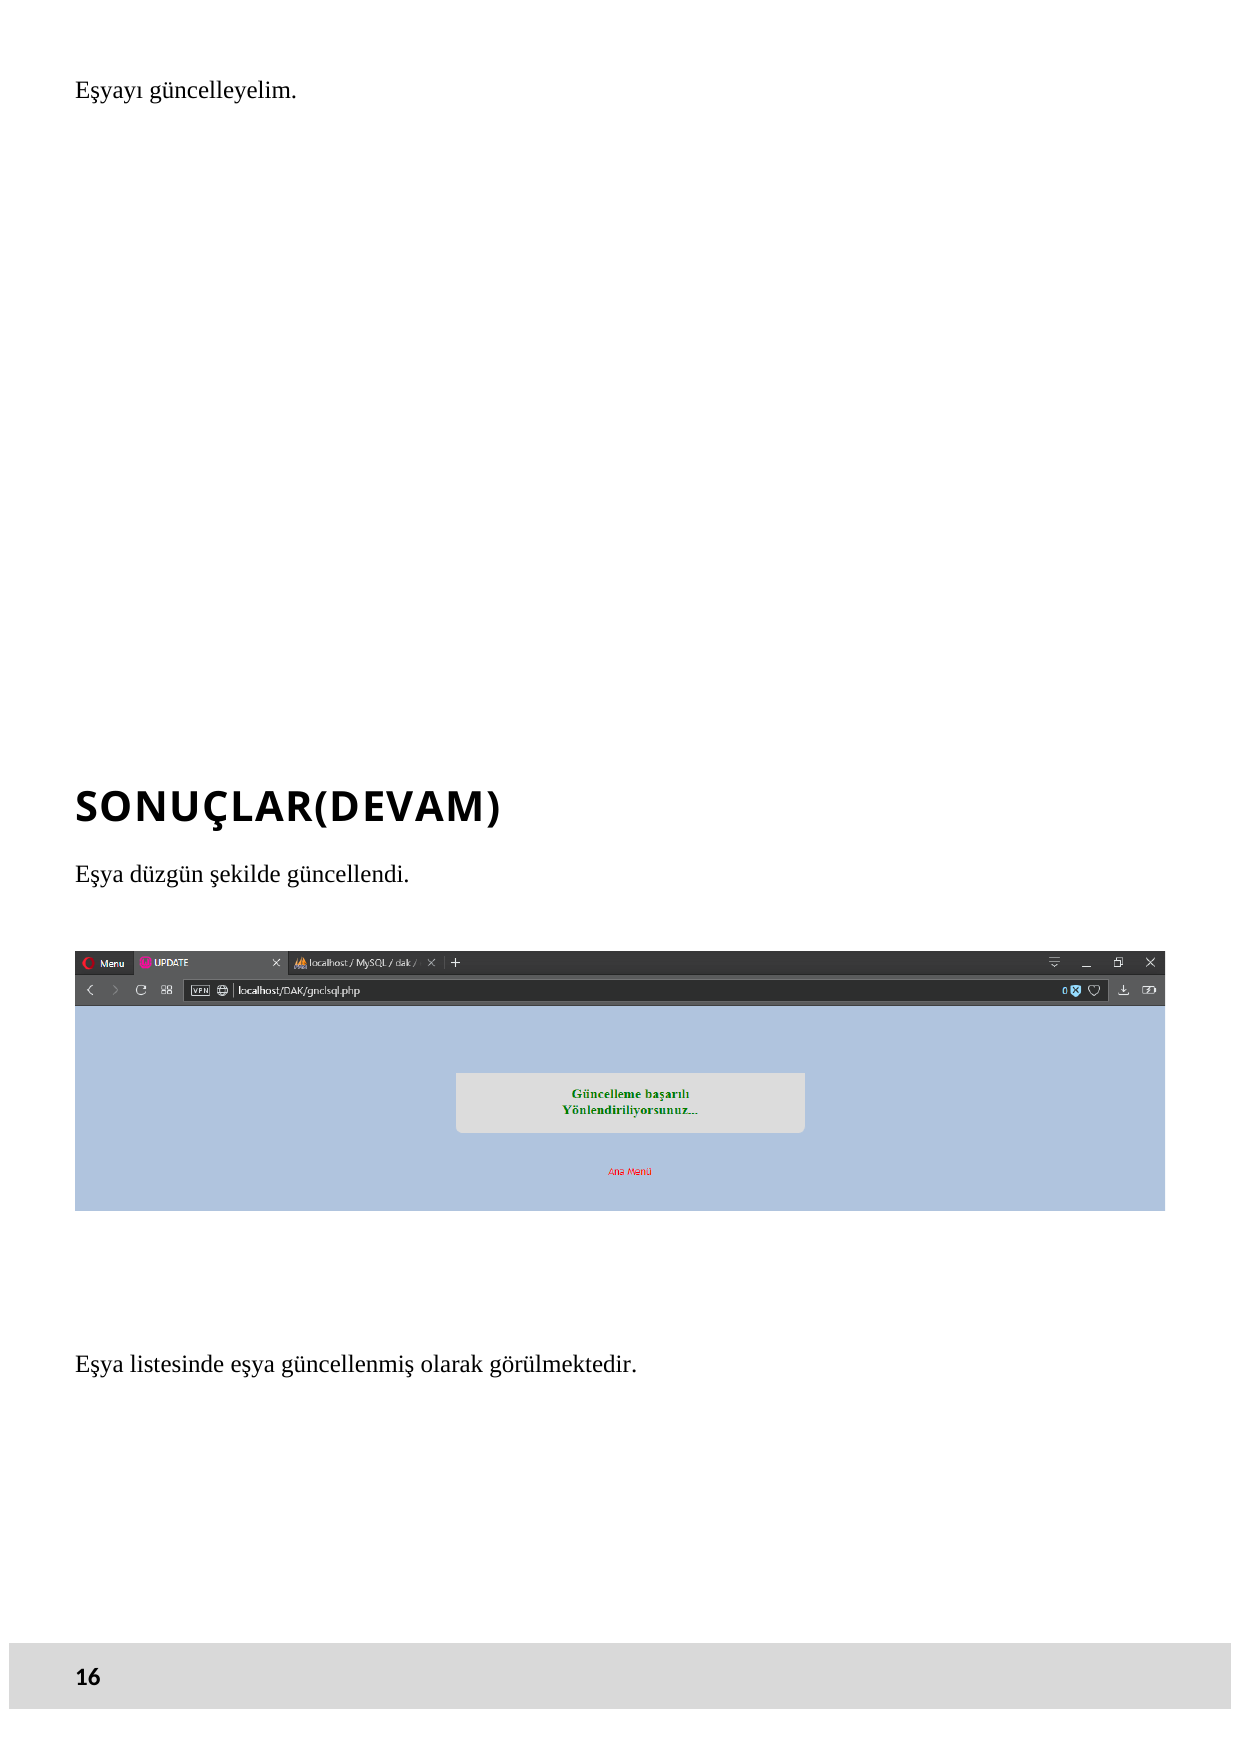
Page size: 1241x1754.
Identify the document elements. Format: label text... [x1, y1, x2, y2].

text Eşya düzgün şekilde güncellendi. [75, 859, 1165, 888]
picture [75, 951, 1166, 1211]
subtitle SONUÇLAR(DEVAM) [75, 151, 1165, 834]
text Eşya listesinde eşya güncellenmiş olarak görülmektedir. [75, 1349, 1165, 1378]
text Eşyayı güncelleyelim. [75, 75, 1165, 104]
